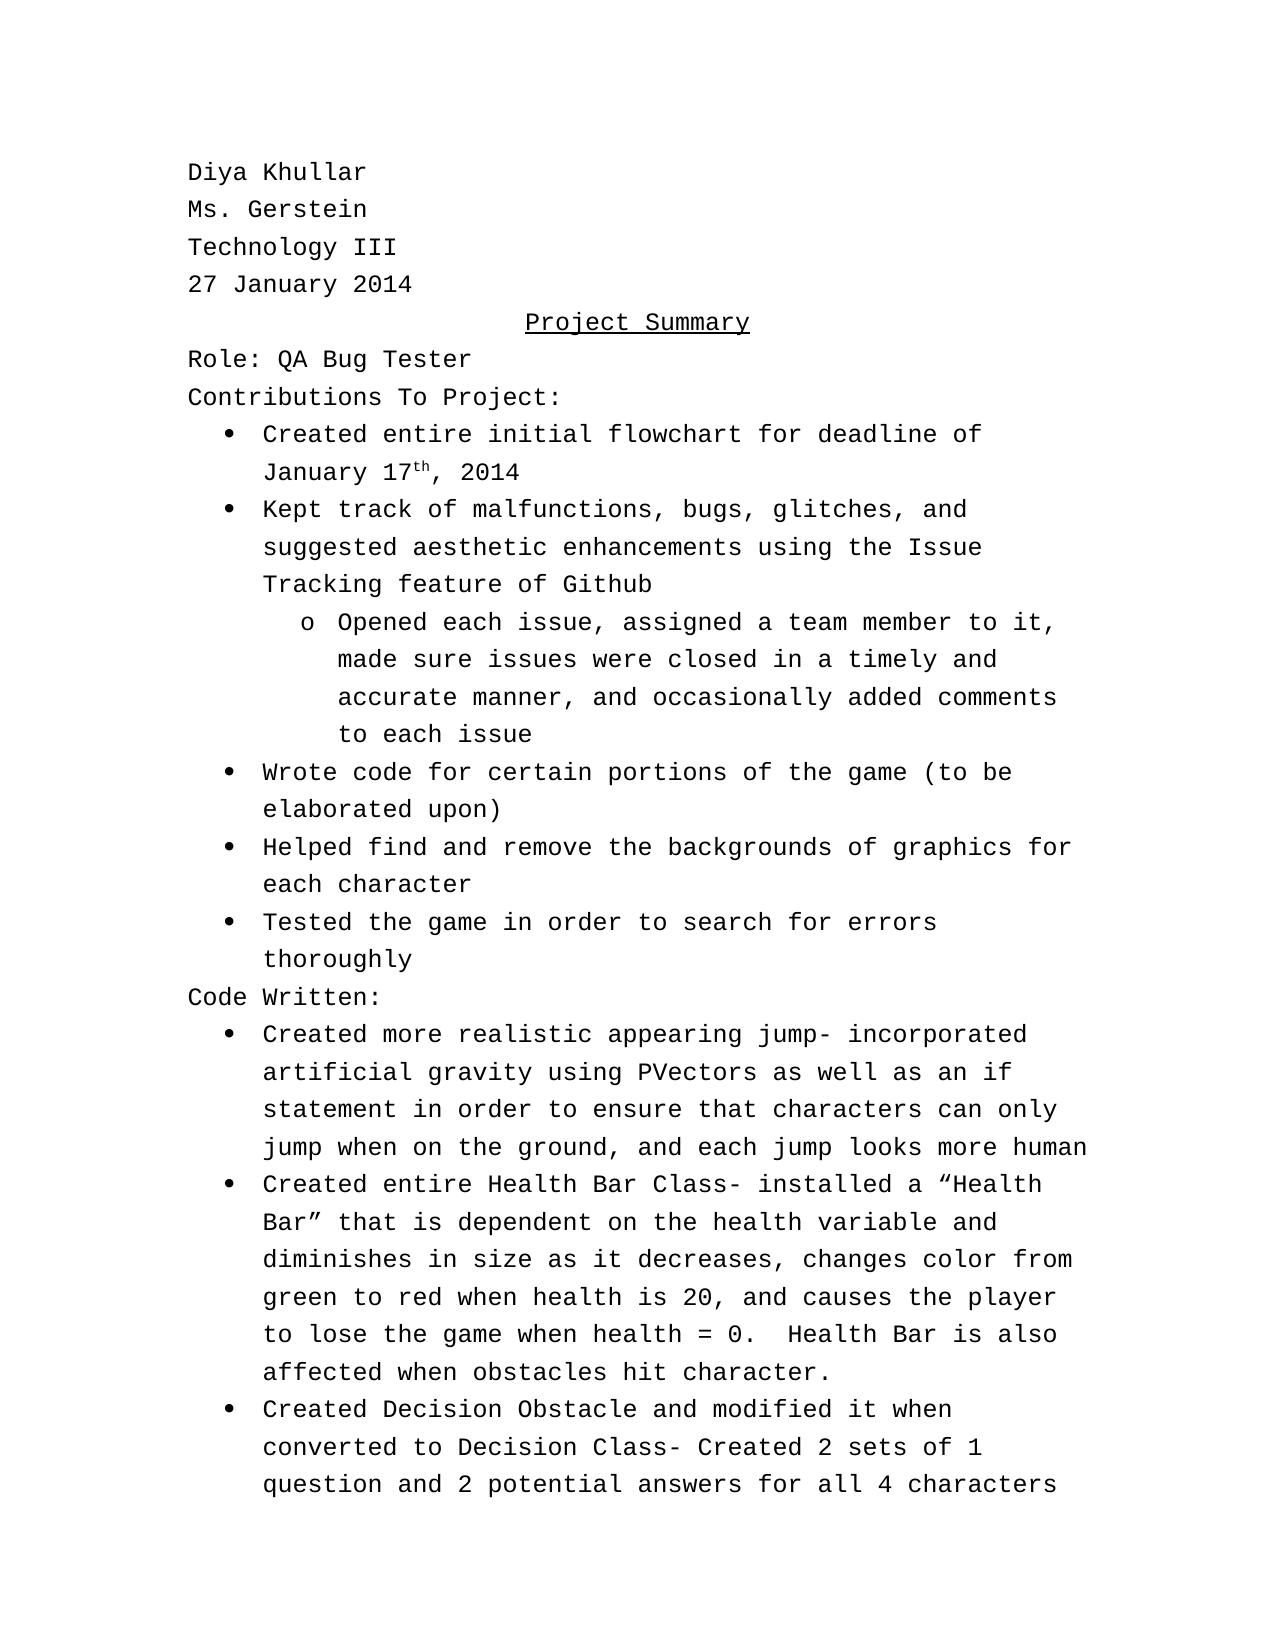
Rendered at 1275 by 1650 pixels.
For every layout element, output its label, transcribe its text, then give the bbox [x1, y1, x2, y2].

text Role: QA Bug Tester [187, 337, 1087, 375]
text Contributions To Project: [187, 375, 1087, 412]
text Technology III [187, 225, 1087, 262]
list Wrote code for certain portions of the game (to be elaborated upon) [225, 750, 1087, 825]
text Diya Khullar [187, 150, 1087, 187]
list Opened each issue, assigned a team member to it, made sure issues were closed in a timely and accurate manner, and occasionally added comments to each issue [300, 600, 1087, 750]
list Created more realistic appearing jump- incorporated artificial gravity using PVectors as well as an if statement in order to ensure that characters can only jump when on the ground, and each jump looks more human [225, 1012, 1087, 1162]
list Kept track of malfunctions, bugs, glitches, and suggested aesthetic enhancements using the Issue Tracking feature of Github [225, 487, 1087, 600]
text Code Written: [187, 975, 1087, 1012]
list Created entire Health Bar Class- installed a “Health Bar” that is dependent on the health variable and diminishes in size as it decreases, changes color from green to red when health is 20, and causes the player to lose the game when health = 0. Health Bar is also affected when obstacles hit character. [225, 1162, 1087, 1387]
list Helped find and remove the backgrounds of graphics for each character [225, 825, 1087, 900]
list Created entire initial flowchart for deadline of January 17th, 2014 [225, 412, 1087, 487]
text Project Summary [187, 300, 1087, 337]
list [225, 1387, 1087, 1500]
list Tested the game in order to search for errors thoroughly [225, 900, 1087, 975]
text 27 January 2014 [187, 262, 1087, 300]
text Ms. Gerstein [187, 187, 1087, 225]
